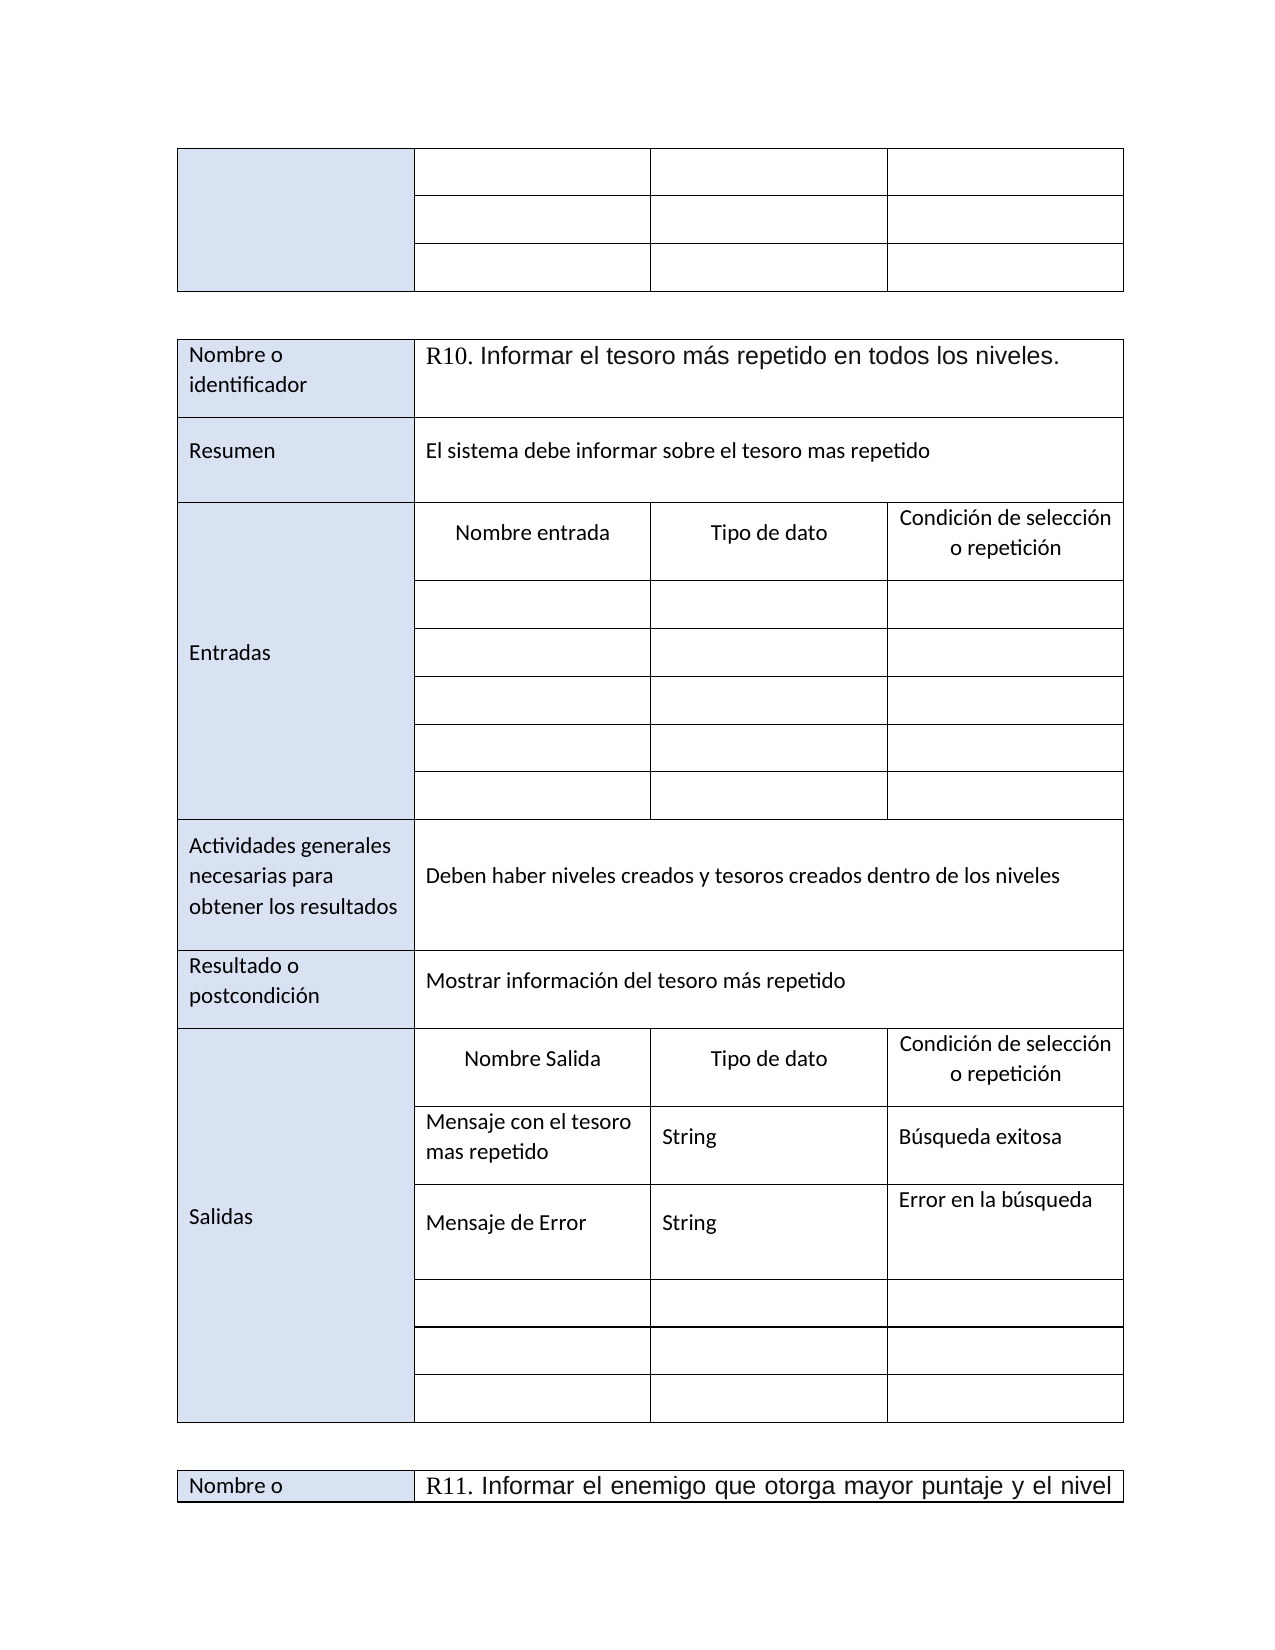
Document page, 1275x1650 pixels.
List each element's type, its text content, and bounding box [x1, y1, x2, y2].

table_header R10. Informar el tesoro más repetido en todos los niveles. [415, 340, 1123, 417]
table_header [415, 1471, 1123, 1501]
table_cell [415, 772, 650, 819]
table_cell Resumen [178, 418, 414, 502]
table_cell Entradas [178, 503, 414, 819]
table_cell [415, 1375, 650, 1422]
table_cell [415, 1328, 650, 1374]
table_cell [651, 149, 887, 195]
table_cell Nombre entrada [415, 503, 650, 580]
table_cell [888, 149, 1123, 195]
table_cell [651, 1375, 887, 1422]
table_cell [415, 629, 650, 676]
table_cell Tipo de dato [651, 1029, 887, 1106]
table_cell Salidas [178, 1029, 414, 1422]
table_cell Nombre Salida [415, 1029, 650, 1106]
table_cell El sistema debe informar sobre el tesoro mas repetido [415, 418, 1123, 502]
table_cell [888, 725, 1123, 771]
table_cell [651, 1280, 887, 1326]
table_cell [415, 581, 650, 628]
table_cell Mensaje con el tesoro mas repetido [415, 1107, 650, 1184]
table_cell [888, 1280, 1123, 1326]
table_cell [888, 677, 1123, 723]
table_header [178, 1471, 414, 1501]
table_cell Mostrar información del tesoro más repetido [415, 951, 1123, 1028]
table_cell [415, 149, 650, 195]
table_cell [651, 725, 887, 771]
table_cell [415, 244, 650, 291]
table_cell Actividades generales necesarias para obtener los resultados [178, 820, 414, 950]
table_cell Deben haber niveles creados y tesoros creados dentro de los niveles [415, 820, 1123, 950]
table_cell Mensaje de Error [415, 1185, 650, 1278]
table_header Nombre o identificador [178, 340, 414, 417]
table_cell [415, 677, 650, 723]
table_cell [651, 196, 887, 243]
table_cell Condición de selección o repetición [888, 503, 1123, 580]
table_cell [651, 581, 887, 628]
table_cell [651, 677, 887, 723]
table_cell [888, 196, 1123, 243]
table_cell [651, 1328, 887, 1374]
table_cell [888, 244, 1123, 291]
table_cell String [651, 1185, 887, 1278]
table_cell [651, 629, 887, 676]
table_cell [415, 1280, 650, 1326]
table_cell [415, 725, 650, 771]
table_cell Búsqueda exitosa [888, 1107, 1123, 1184]
table_cell [888, 629, 1123, 676]
table_cell [888, 1375, 1123, 1422]
table_cell [888, 772, 1123, 819]
table_cell [651, 244, 887, 291]
table_cell [888, 1328, 1123, 1374]
table_cell Condición de selección o repetición [888, 1029, 1123, 1106]
table_cell [651, 772, 887, 819]
table_cell String [651, 1107, 887, 1184]
table_cell Tipo de dato [651, 503, 887, 580]
table_cell Resultado o postcondición [178, 951, 414, 1028]
table_cell [888, 581, 1123, 628]
table_cell [415, 196, 650, 243]
table_cell Error en la búsqueda [888, 1185, 1123, 1278]
